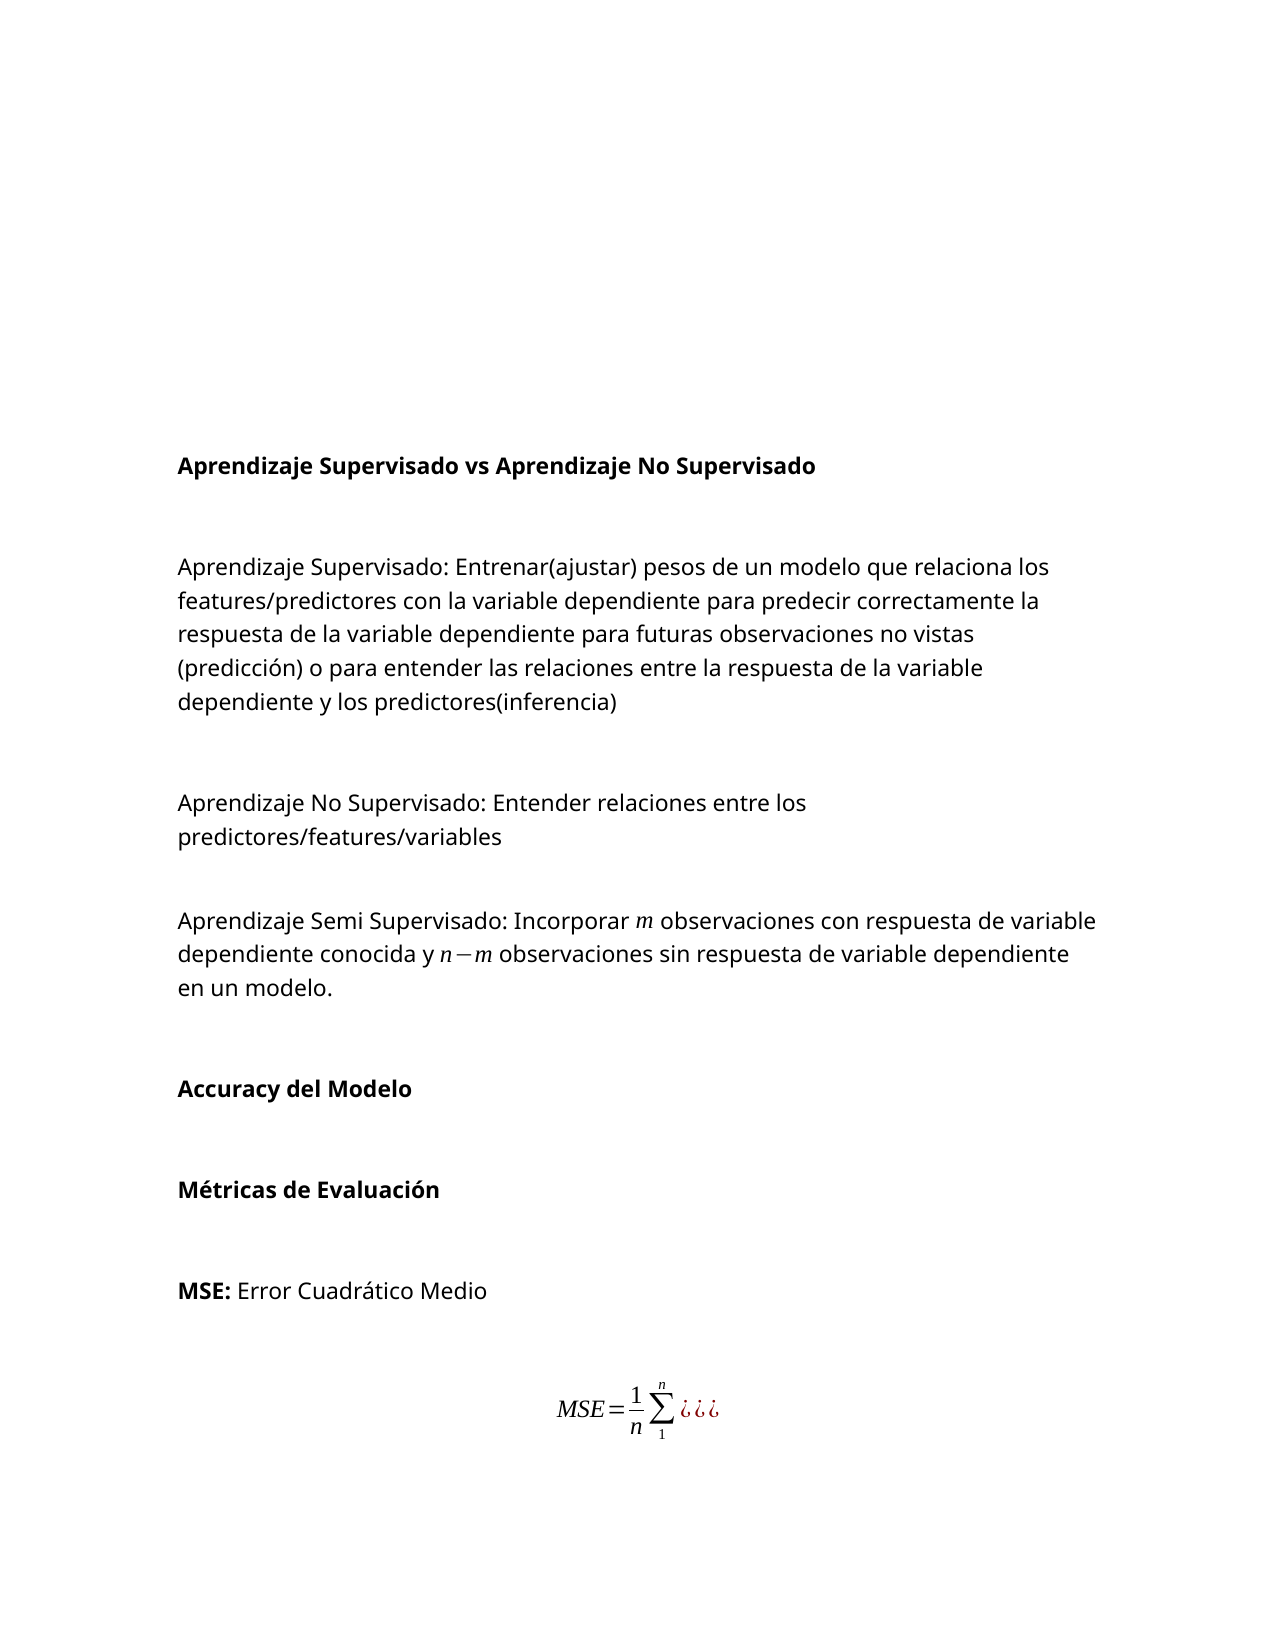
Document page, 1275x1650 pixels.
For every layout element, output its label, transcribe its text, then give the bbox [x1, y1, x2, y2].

text Aprendizaje Semi Supervisado: Incorporar observaciones con respuesta de variable dependiente conocida y observaciones sin respuesta de variable dependiente en un modelo. [177, 871, 1098, 1003]
text Accuracy del Modelo [177, 1073, 1098, 1104]
text Aprendizaje No Supervisado: Entender relaciones entre los predictores/features/variables [177, 787, 1098, 852]
text Aprendizaje Supervisado: Entrenar(ajustar) pesos de un modelo que relaciona los features/predictores con la variable dependiente para predecir correctamente la respuesta de la variable dependiente para futuras observaciones no vistas (predicción) o para entender las relaciones entre la respuesta de la variable dependiente y los predictores(inferencia) [177, 551, 1098, 717]
text Métricas de Evaluación [177, 1174, 1098, 1205]
text MSE: Error Cuadrático Medio [177, 1275, 1098, 1306]
text Aprendizaje Supervisado vs Aprendizaje No Supervisado [177, 450, 1098, 481]
